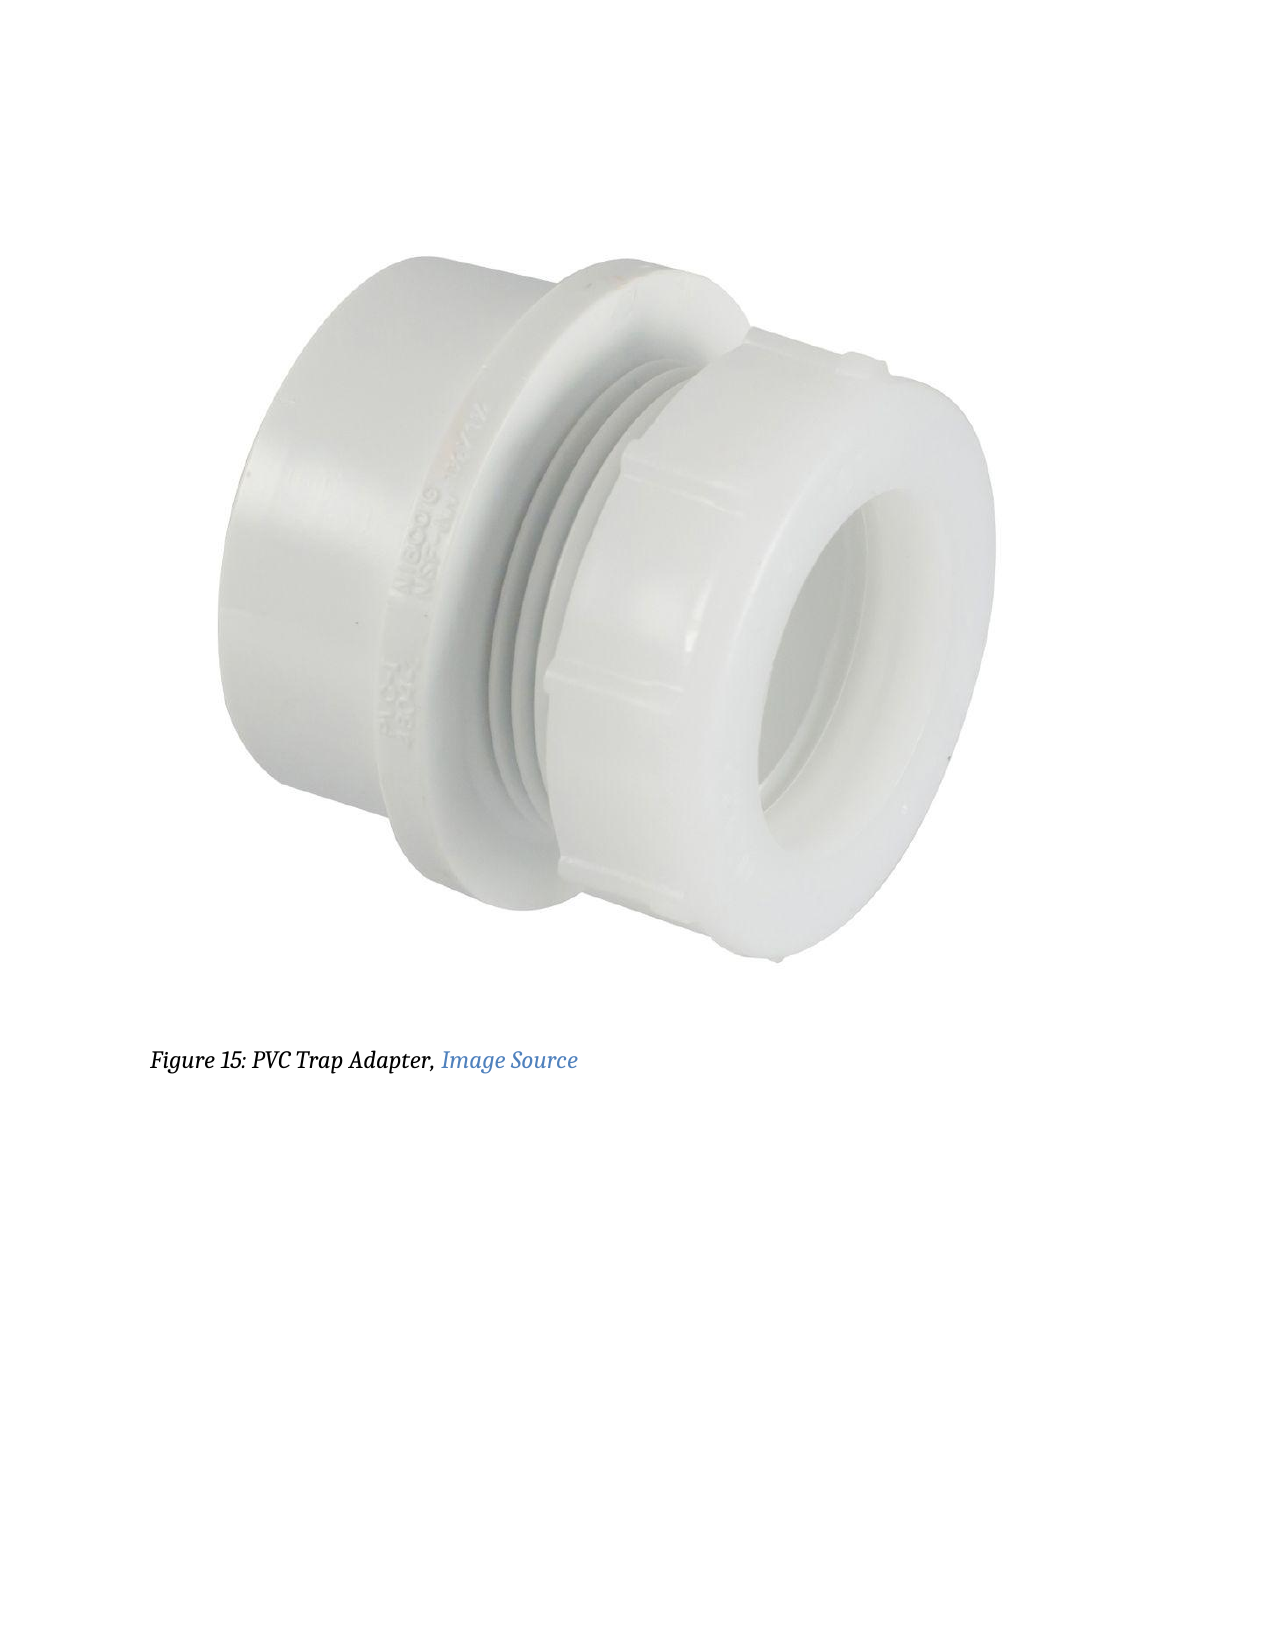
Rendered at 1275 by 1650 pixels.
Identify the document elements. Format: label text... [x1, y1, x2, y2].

picture [168, 150, 1044, 1025]
text Figure 15: PVC Trap Adapter, Image Source [150, 1046, 1125, 1074]
